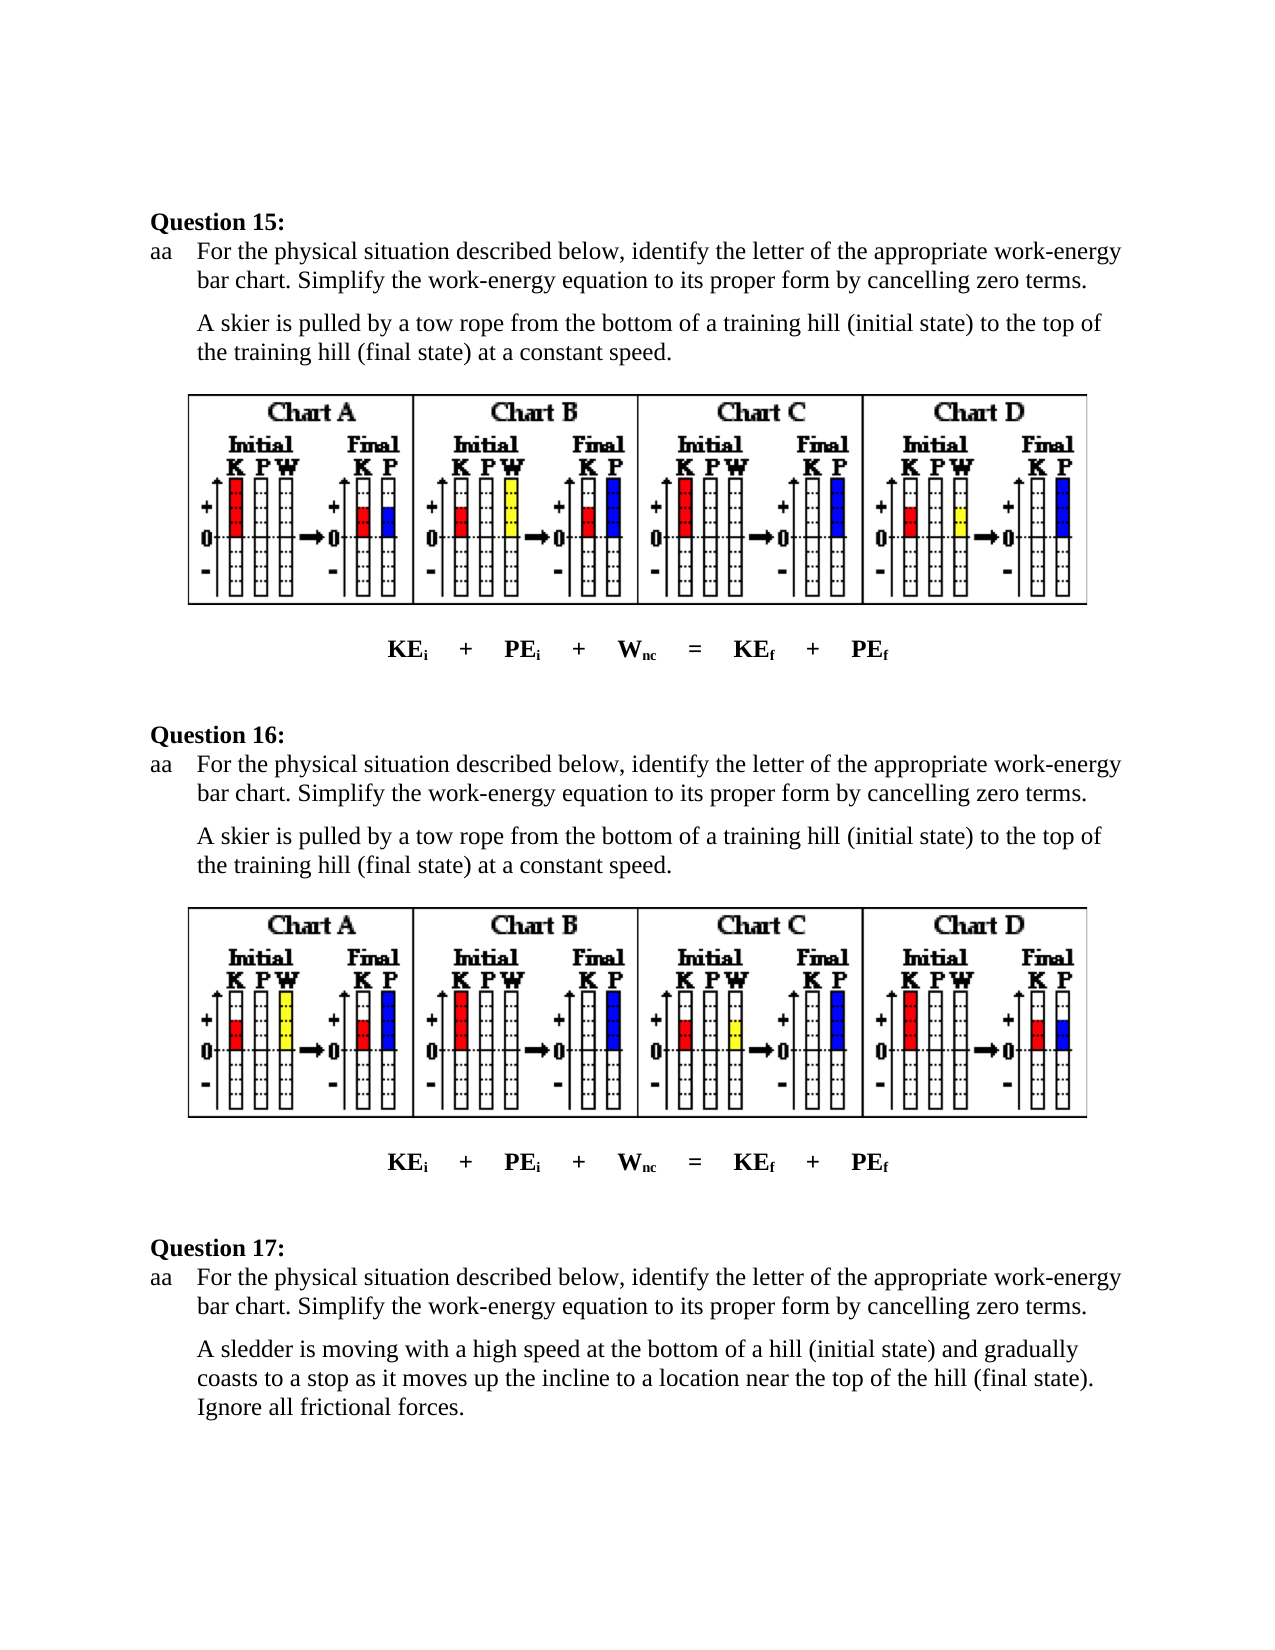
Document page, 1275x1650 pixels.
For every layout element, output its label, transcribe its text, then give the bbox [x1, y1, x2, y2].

text Question 16: [150, 721, 1125, 749]
text A skier is pulled by a tow rope from the bottom of a training hill (initial state) to the top of the training hill (final state) at a constant speed. [150, 821, 1125, 879]
text Question 17: [150, 1233, 1125, 1262]
picture [187, 394, 1088, 606]
text KEi + PEi + Wnc = KEf + PEf [150, 634, 1125, 663]
picture [187, 907, 1088, 1119]
text aa For the physical situation described below, identify the letter of the appropriate work-energy bar chart. Simplify the work-energy equation to its proper form by cancelling zero terms. [150, 236, 1125, 294]
text A sledder is moving with a high speed at the bottom of a hill (initial state) and gradually coasts to a stop as it moves up the incline to a location near the top of the hill (final state). Ignore all frictional forces. [150, 1334, 1125, 1420]
text A skier is pulled by a tow rope from the bottom of a training hill (initial state) to the top of the training hill (final state) at a constant speed. [150, 308, 1125, 366]
text Question 15: [150, 207, 1125, 236]
text aa For the physical situation described below, identify the letter of the appropriate work-energy bar chart. Simplify the work-energy equation to its proper form by cancelling zero terms. [150, 1262, 1125, 1320]
text KEi + PEi + Wnc = KEf + PEf [150, 1147, 1125, 1176]
text aa For the physical situation described below, identify the letter of the appropriate work-energy bar chart. Simplify the work-energy equation to its proper form by cancelling zero terms. [150, 749, 1125, 807]
